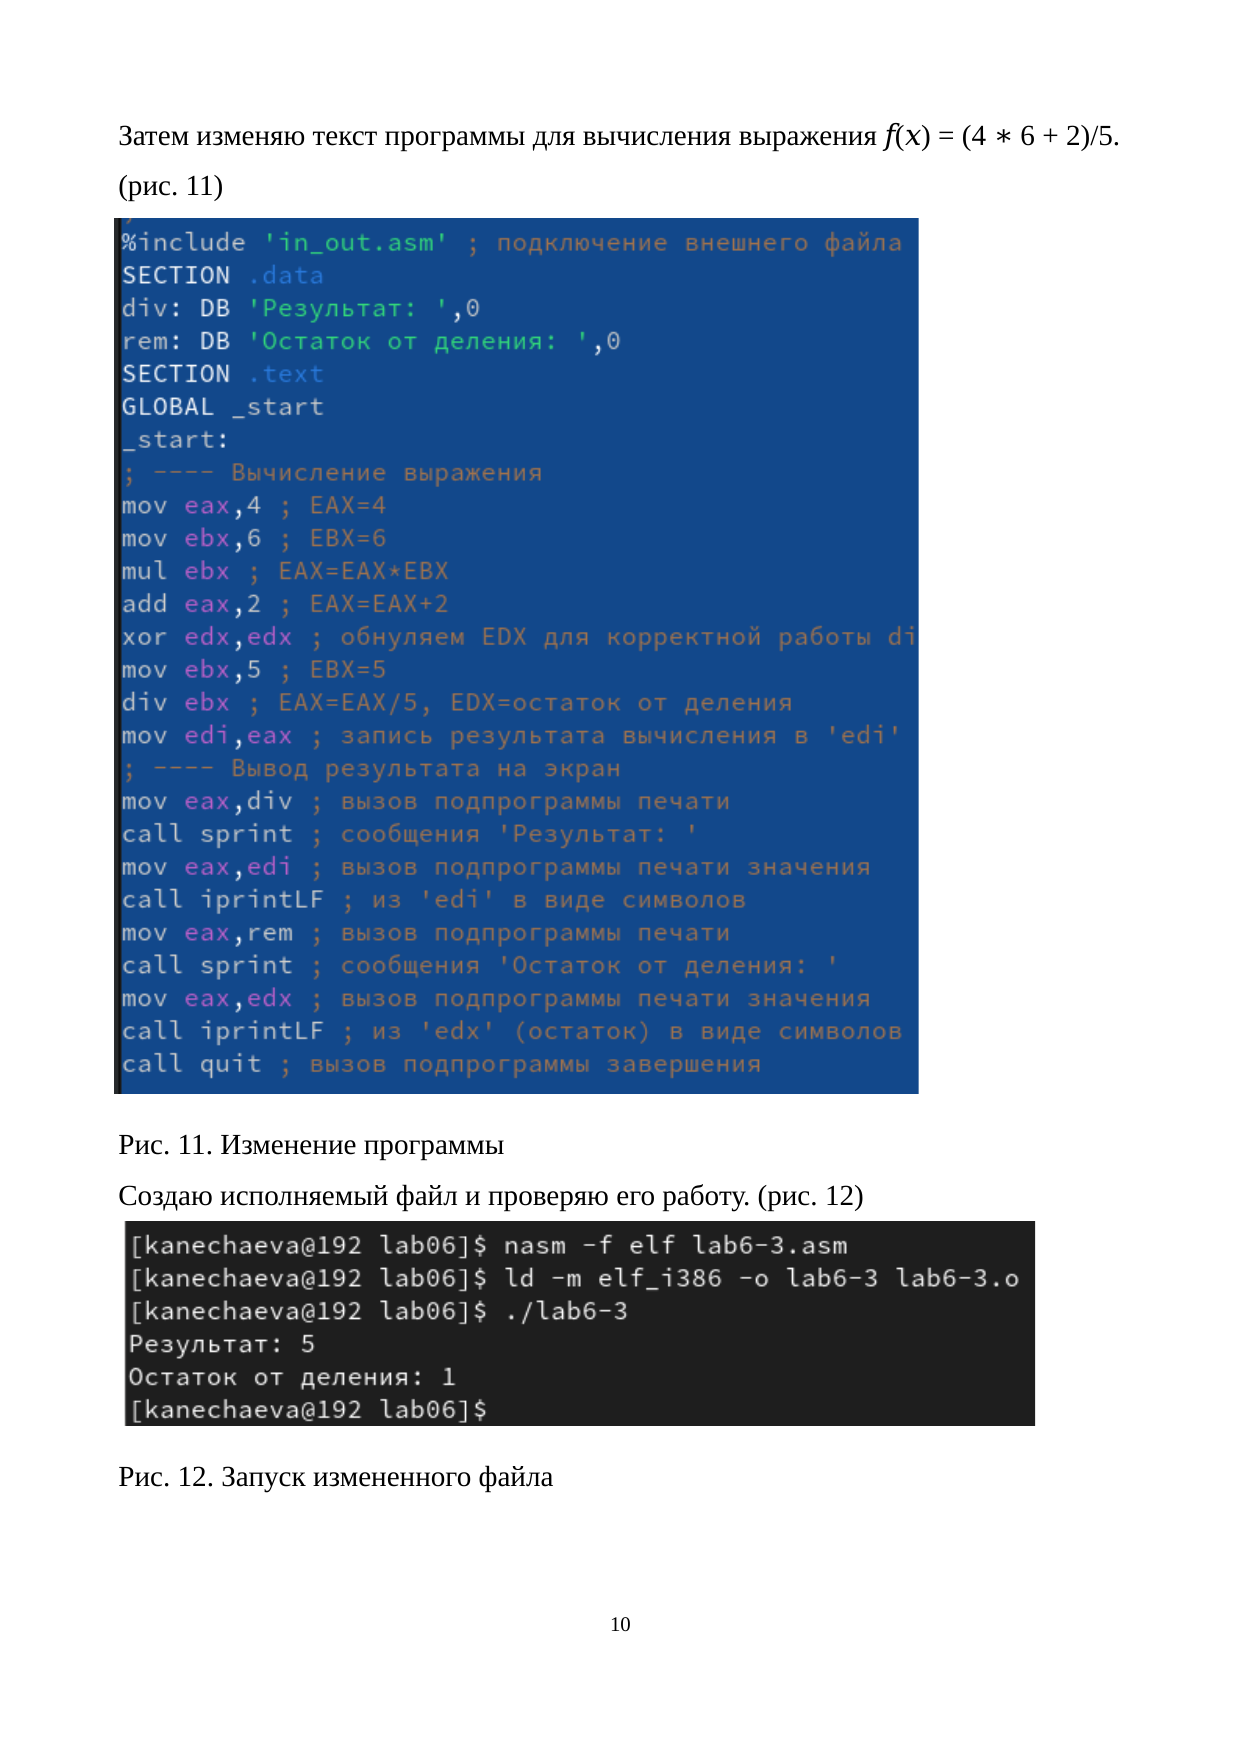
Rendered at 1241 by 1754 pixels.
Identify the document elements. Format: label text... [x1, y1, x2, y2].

text Затем изменяю текст программы для вычисления выражения 𝑓(𝑥) = (4 ∗ 6 + 2)/5. (рис. 11) [118, 118, 1122, 202]
text Создаю исполняемый файл и проверяю его работу. (рис. 12) [118, 1178, 1122, 1211]
picture [124, 1221, 1036, 1426]
picture [114, 218, 919, 1094]
